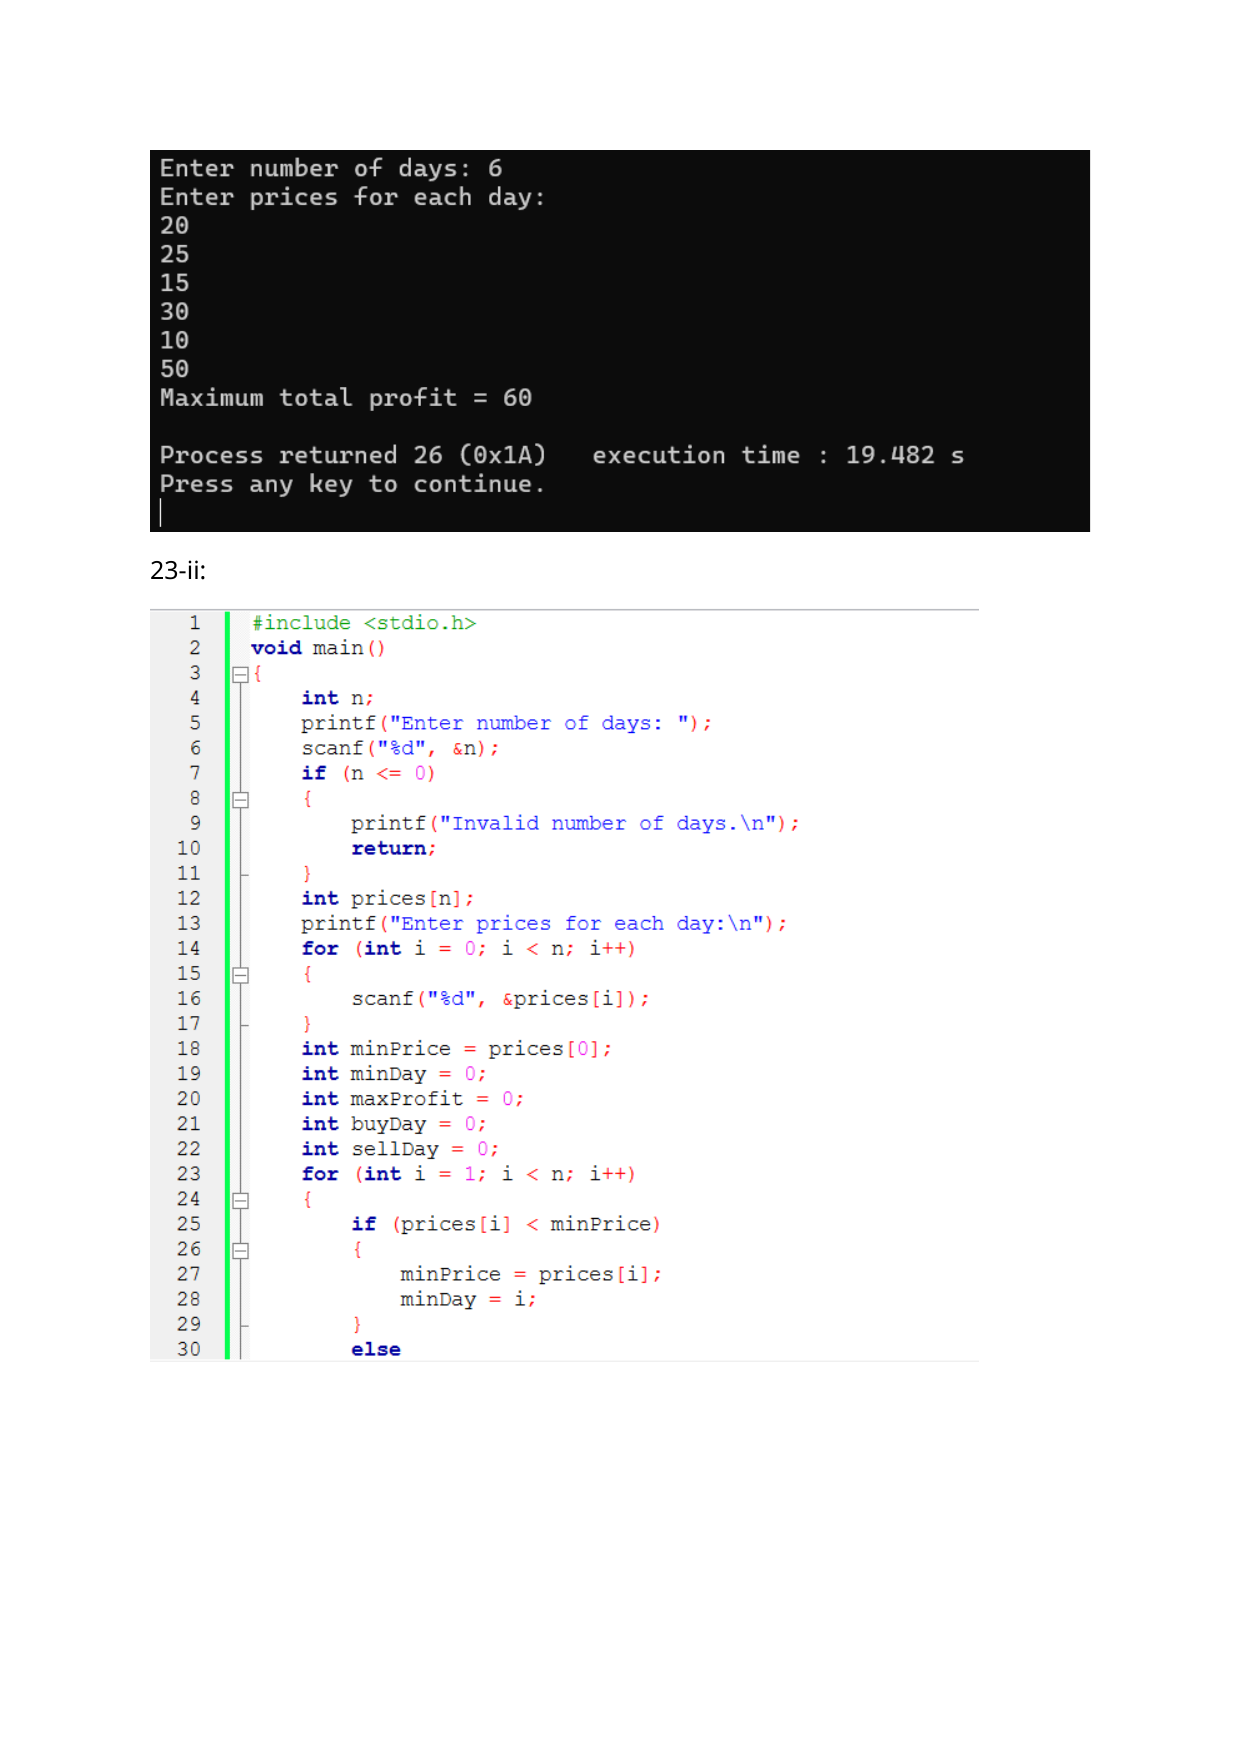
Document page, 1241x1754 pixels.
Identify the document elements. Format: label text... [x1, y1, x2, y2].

picture [150, 608, 979, 1362]
text 23-ii: [150, 553, 1090, 587]
picture [150, 150, 1091, 532]
